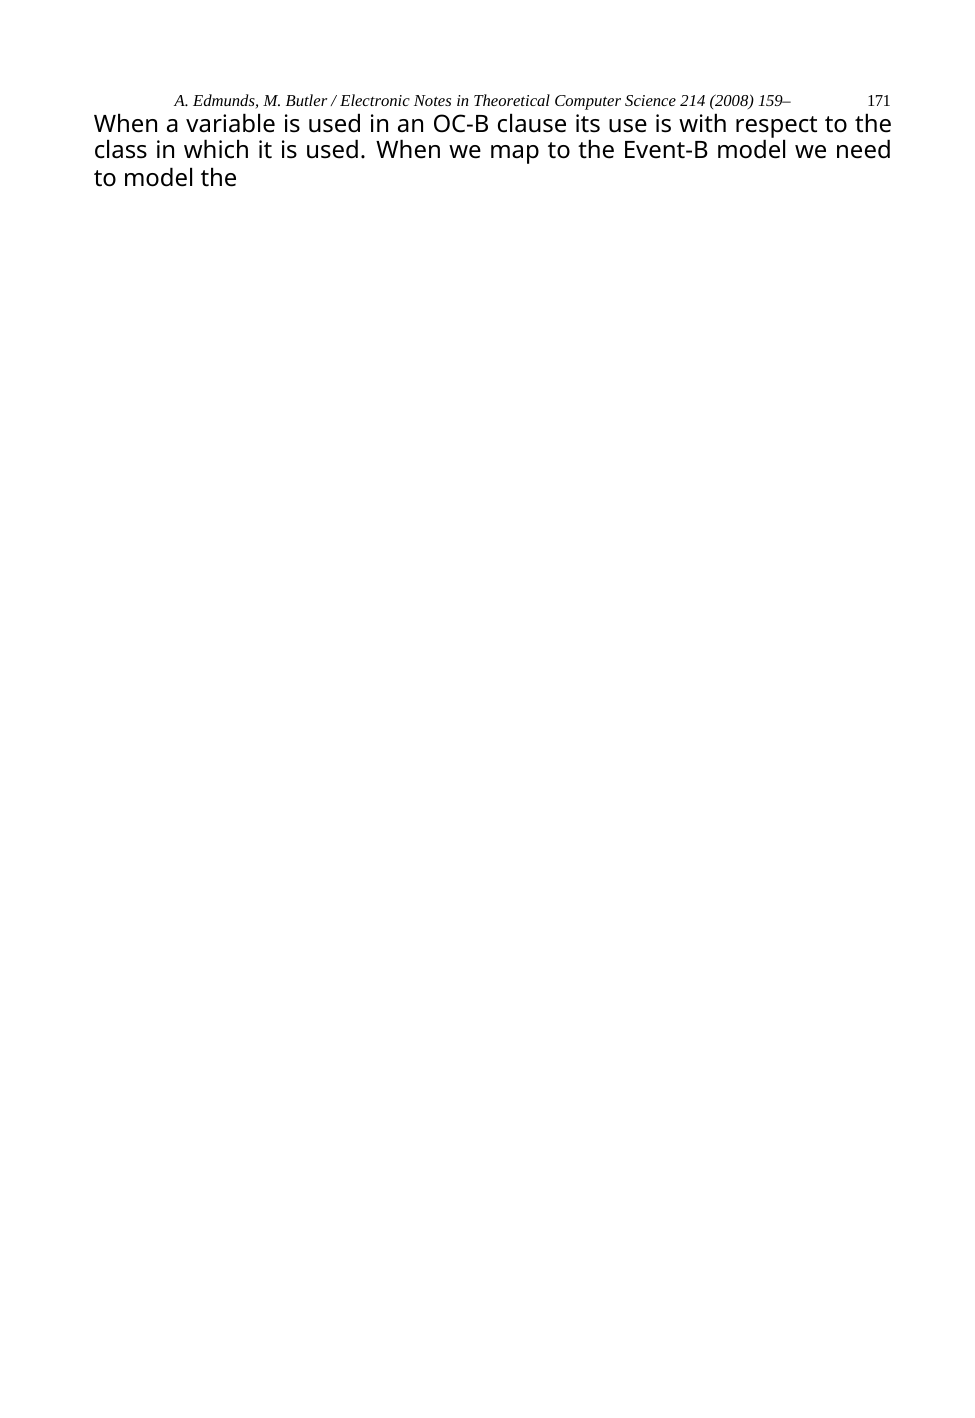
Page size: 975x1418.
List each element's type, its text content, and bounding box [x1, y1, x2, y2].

text When a variable is used in an OC-B clause its use is with respect to the class in which it is used. When we map to the Event-B model we need to model the [93, 110, 892, 194]
